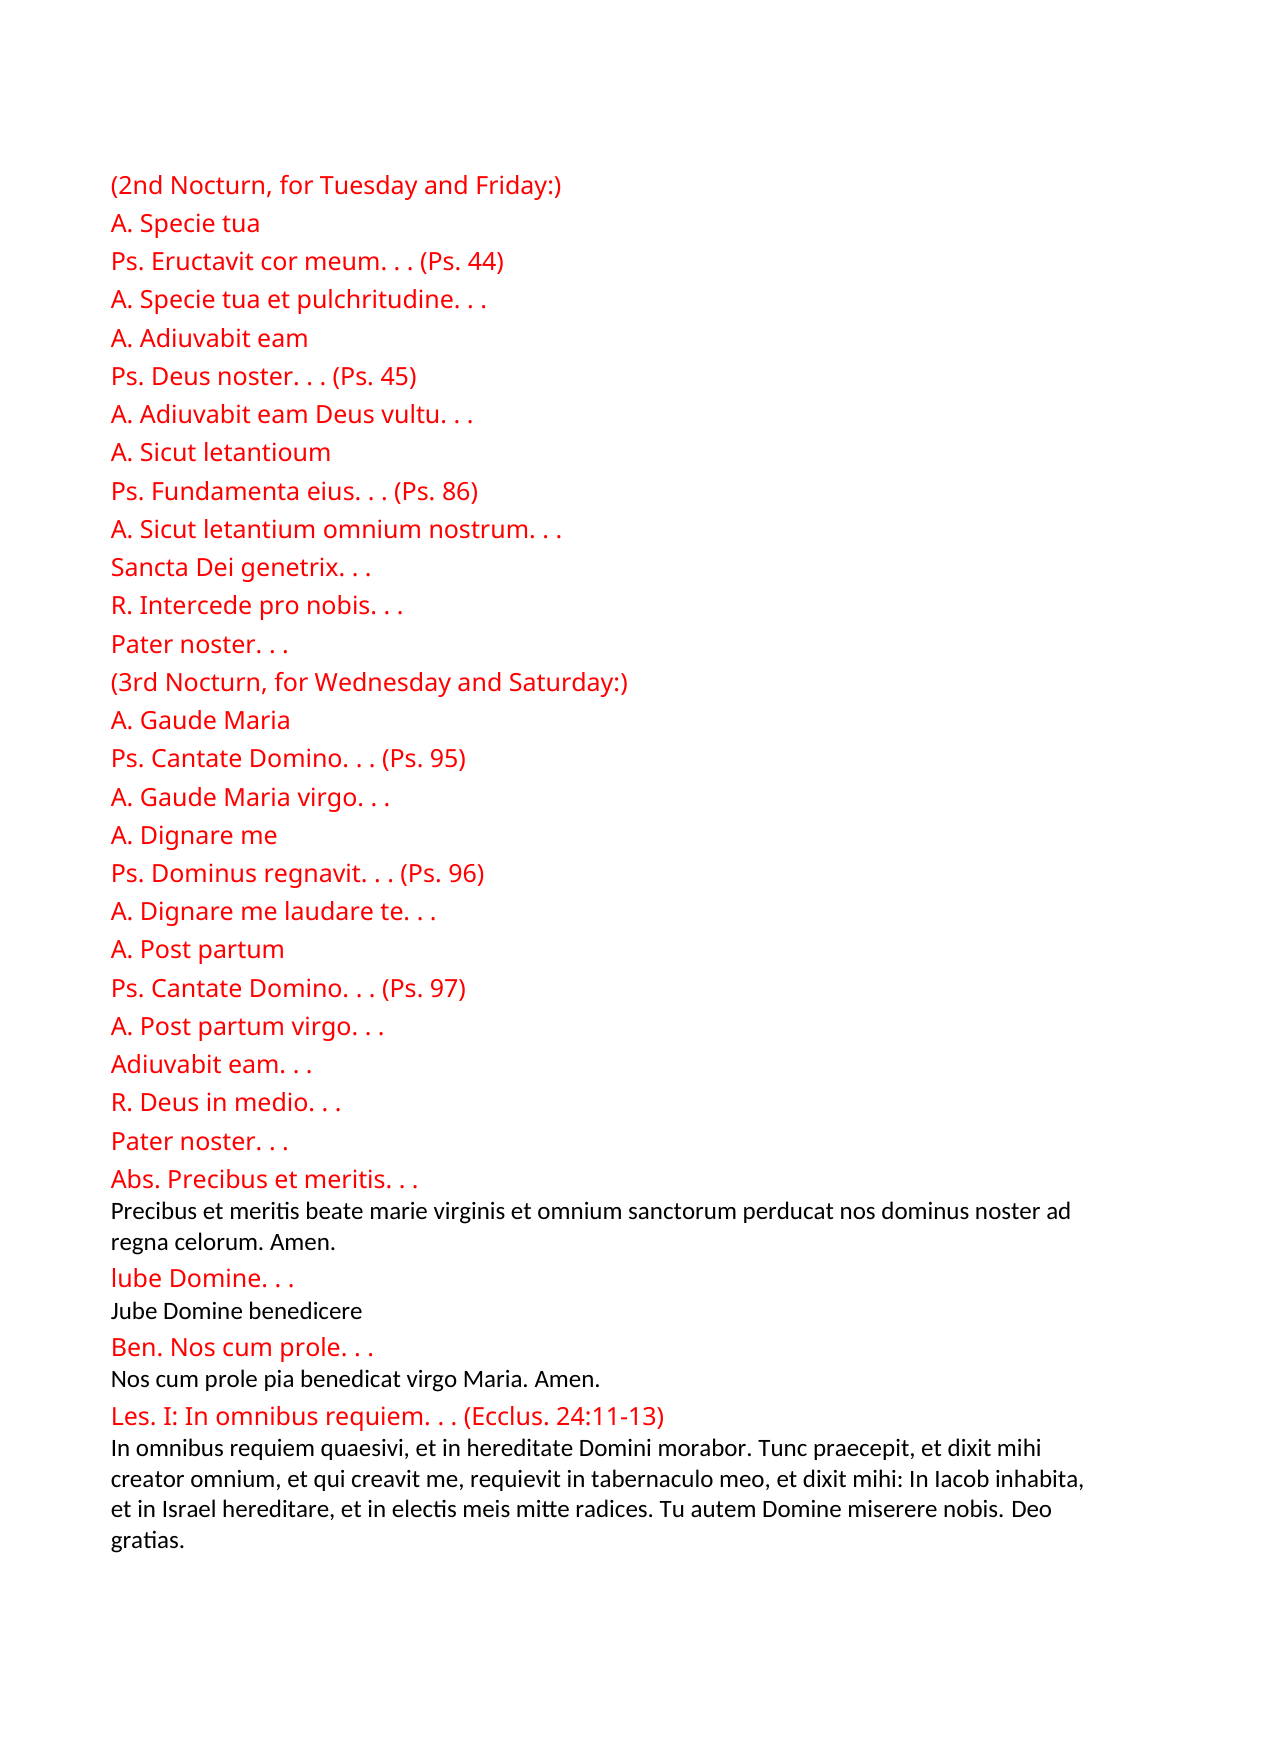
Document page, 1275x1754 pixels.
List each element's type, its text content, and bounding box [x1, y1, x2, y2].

subtitle A. Post partum [111, 932, 1106, 966]
subtitle Pater noster. . . [111, 626, 1106, 660]
text Jube Domine benedicere [111, 1295, 1106, 1325]
subtitle R. Deus in medio. . . [111, 1085, 1106, 1119]
subtitle A. Dignare me [111, 817, 1106, 851]
text Precibus et meritis beate marie virginis et omnium sanctorum perducat nos dominus noster ad regna celorum. Amen. [111, 1196, 1106, 1257]
subtitle Ps. Fundamenta eius. . . (Ps. 86) [111, 473, 1106, 507]
subtitle Adiuvabit eam. . . [111, 1047, 1106, 1081]
subtitle (3rd Nocturn, for Wednesday and Saturday:) [111, 664, 1106, 698]
subtitle Ps. Cantate Domino. . . (Ps. 95) [111, 741, 1106, 775]
text Nos cum prole pia benedicat virgo Maria. Amen. [111, 1363, 1106, 1394]
subtitle Ps. Eructavit cor meum. . . (Ps. 44) [111, 244, 1106, 278]
subtitle Ps. Deus noster. . . (Ps. 45) [111, 359, 1106, 393]
subtitle Ps. Cantate Domino. . . (Ps. 97) [111, 970, 1106, 1004]
subtitle A. Specie tua et pulchritudine. . . [111, 282, 1106, 316]
subtitle A. Post partum virgo. . . [111, 1008, 1106, 1043]
subtitle lube Domine. . . [111, 1261, 1106, 1295]
subtitle (2nd Nocturn, for Tuesday and Friday:) [111, 167, 1106, 202]
subtitle Sancta Dei genetrix. . . [111, 550, 1106, 584]
subtitle Ps. Dominus regnavit. . . (Ps. 96) [111, 856, 1106, 890]
subtitle A. Sicut letantioum [111, 435, 1106, 469]
subtitle Les. I: In omnibus requiem. . . (Ecclus. 24:11-13) [111, 1398, 1106, 1432]
subtitle A. Dignare me laudare te. . . [111, 894, 1106, 928]
subtitle A. Adiuvabit eam [111, 320, 1106, 354]
subtitle A. Gaude Maria virgo. . . [111, 779, 1106, 813]
subtitle A. Adiuvabit eam Deus vultu. . . [111, 397, 1106, 431]
subtitle A. Sicut letantium omnium nostrum. . . [111, 512, 1106, 546]
subtitle Pater noster. . . [111, 1123, 1106, 1157]
text In omnibus requiem quaesivi, et in hereditate Domini morabor. Tunc praecepit, et dixit mihi creator omnium, et qui creavit me, requievit in tabernaculo meo, et dixit mihi: In Iacob inhabita, et in Israel hereditare, et in electis meis mitte radices. Tu autem Domine miserere nobis. Deo gratias. [111, 1432, 1106, 1554]
subtitle R. Intercede pro nobis. . . [111, 588, 1106, 622]
subtitle Abs. Precibus et meritis. . . [111, 1161, 1106, 1196]
subtitle Ben. Nos cum prole. . . [111, 1329, 1106, 1363]
subtitle A. Gaude Maria [111, 703, 1106, 737]
subtitle A. Specie tua [111, 206, 1106, 240]
